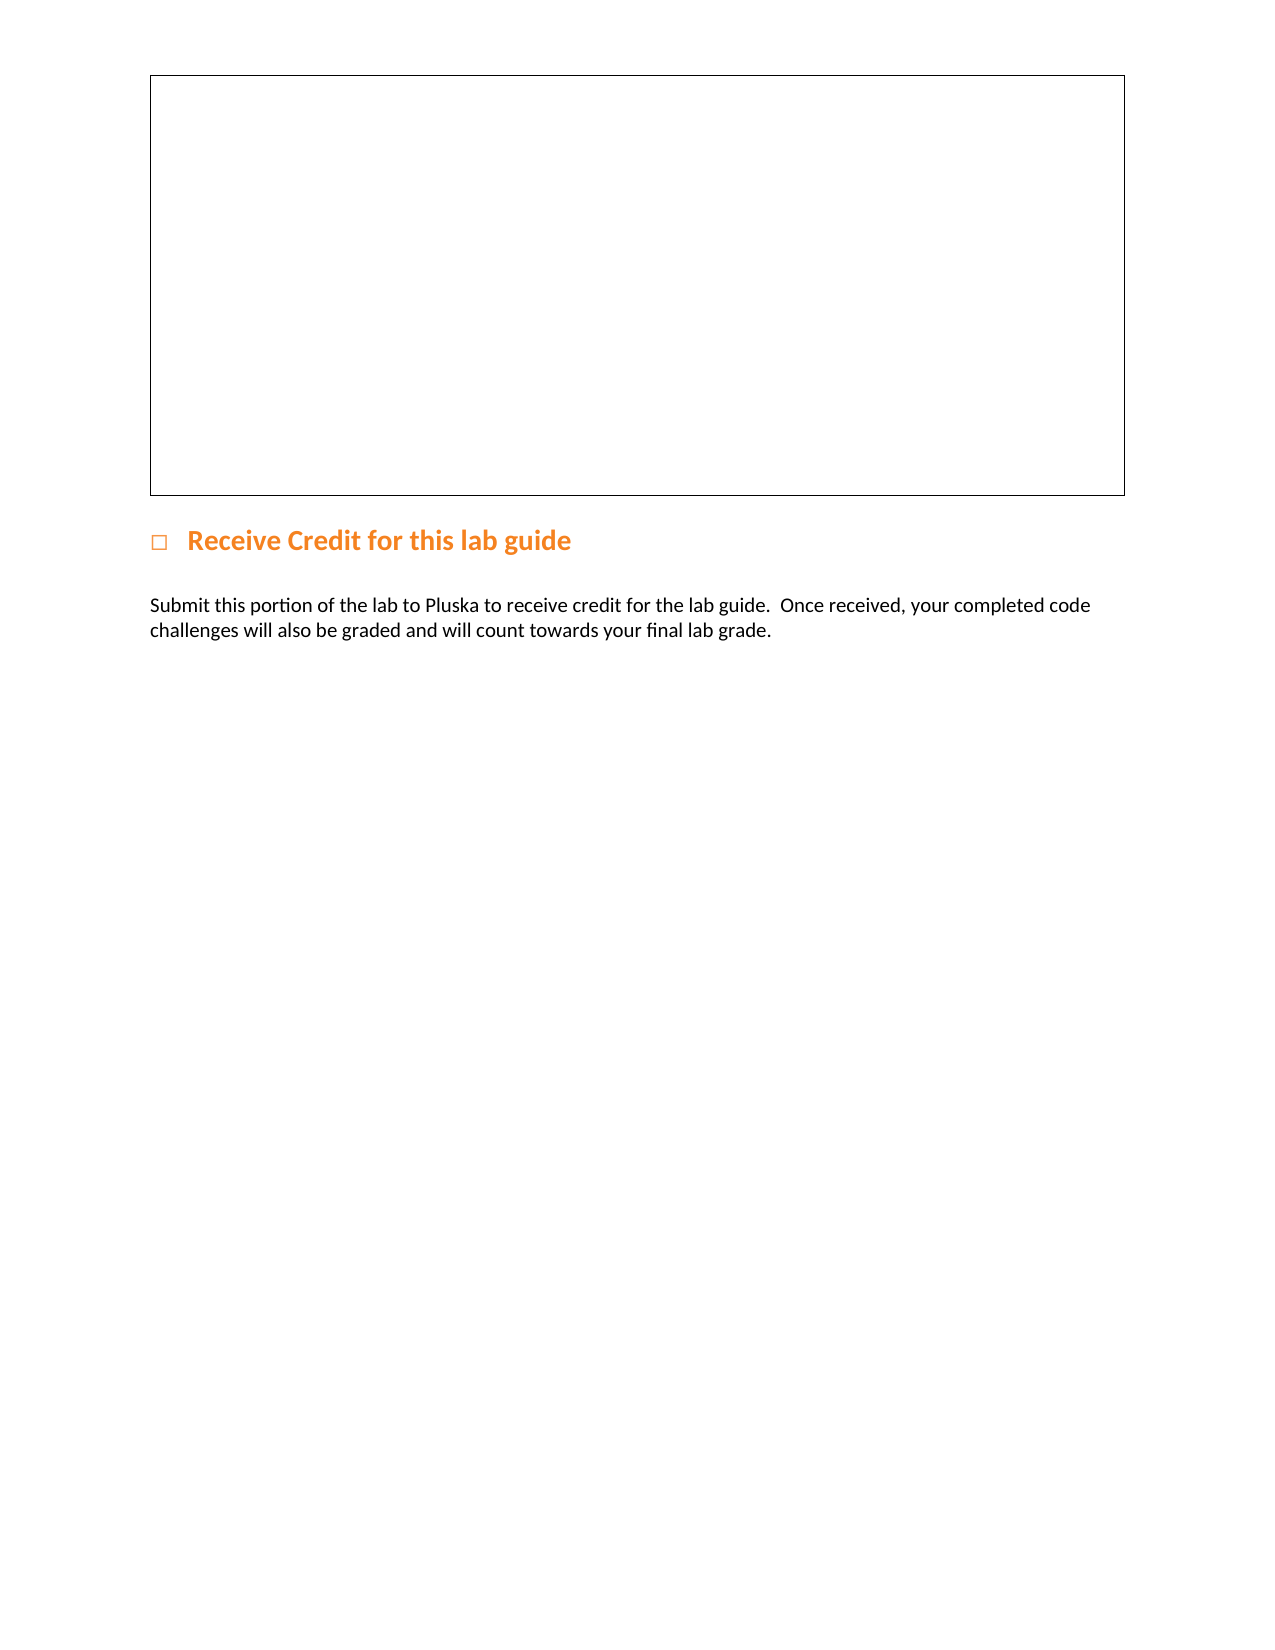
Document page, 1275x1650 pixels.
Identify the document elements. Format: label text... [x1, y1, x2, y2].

text Submit this portion of the lab to Pluska to receive credit for the lab guide. Once received, your completed code challenges will also be graded and will count towards your final lab grade. [150, 592, 1125, 643]
table_cell [151, 76, 1124, 494]
list Receive Credit for this lab guide [150, 522, 1125, 557]
